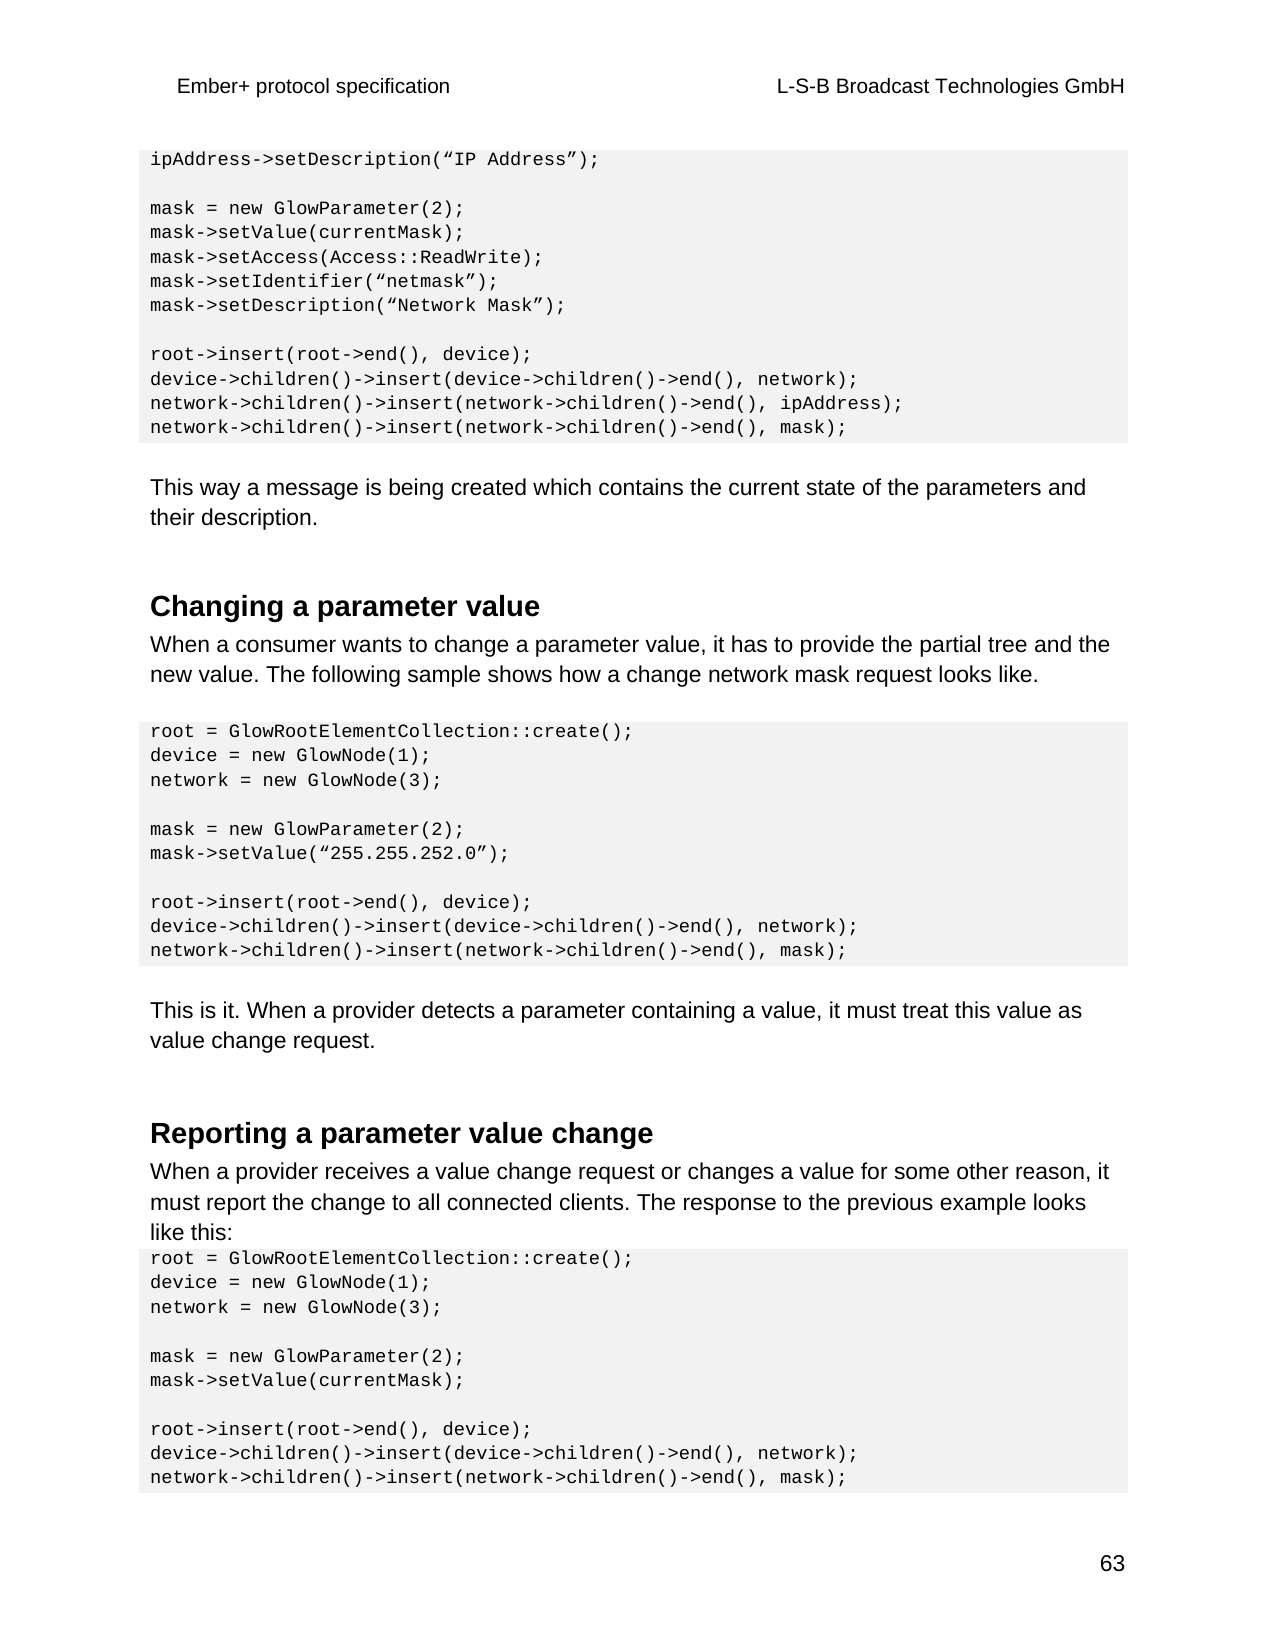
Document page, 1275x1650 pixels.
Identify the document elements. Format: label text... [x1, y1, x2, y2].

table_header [139, 150, 1128, 443]
table_header root = GlowRootElementCollection::create(); device = new GlowNode(1); network = new GlowNode(3); mask = new GlowParameter(2); mask->setValue(currentMask); root->insert(root->end(), device); device->children()->insert(device->children()->end(), network); network->children()->insert(network->children()->end(), mask); [139, 1249, 1128, 1493]
text This is it. When a provider detects a parameter containing a value, it must treat this value as value change request. [150, 997, 1125, 1053]
text When a provider receives a value change request or changes a value for some other reason, it must report the change to all connected clients. The response to the previous example looks like this: [150, 1158, 1125, 1245]
text When a consumer wants to change a parameter value, it has to provide the partial tree and the new value. The following sample shows how a change network mask request looks like. [150, 631, 1125, 688]
text This way a message is being created which contains the current state of the parameters and their description. [150, 473, 1125, 530]
subtitle Reporting a parameter value change [150, 1116, 1125, 1150]
subtitle Changing a parameter value [150, 589, 1125, 623]
table_header root = GlowRootElementCollection::create(); device = new GlowNode(1); network = new GlowNode(3); mask = new GlowParameter(2); mask->setValue(“255.255.252.0”); root->insert(root->end(), device); device->children()->insert(device->children()->end(), network); network->children()->insert(network->children()->end(), mask); [139, 722, 1128, 966]
